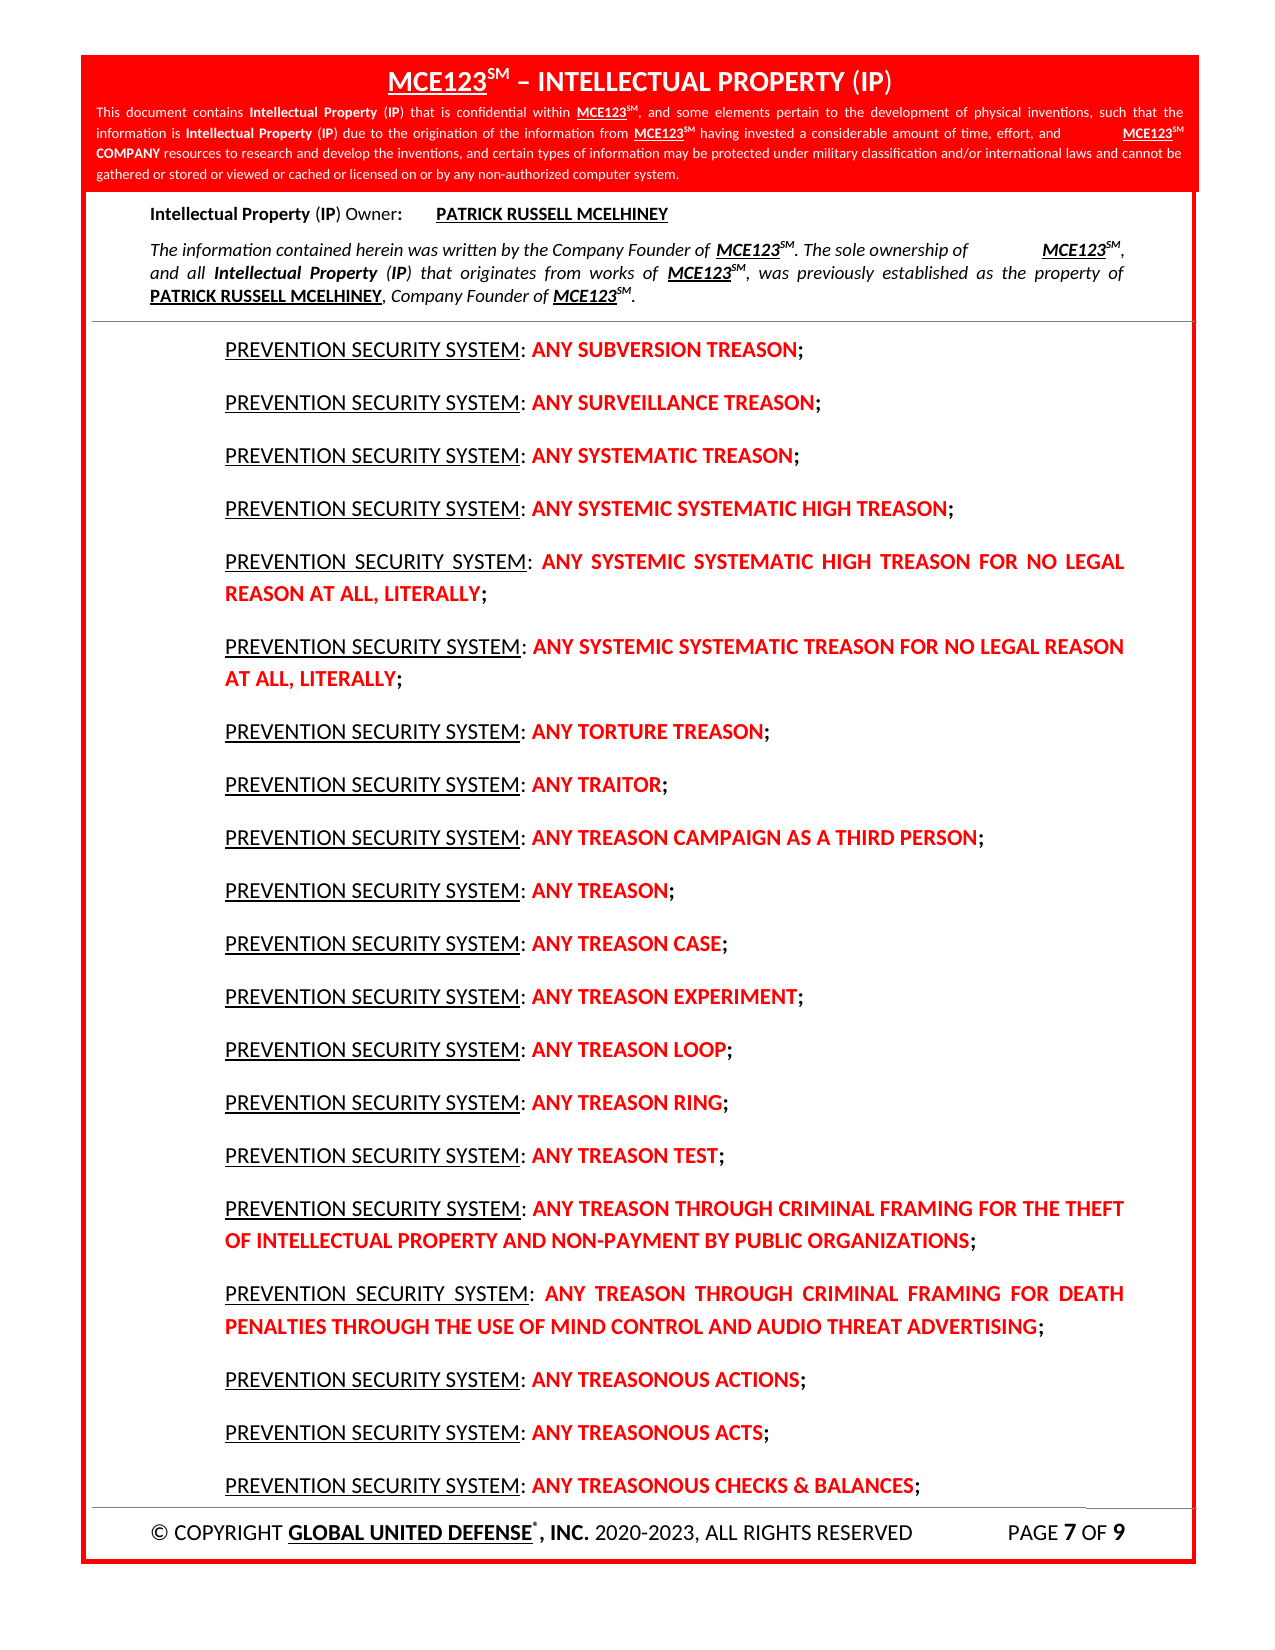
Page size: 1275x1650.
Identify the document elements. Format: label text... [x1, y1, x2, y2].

text PREVENTION SECURITY SYSTEM: ANY TREASONOUS ACTIONS; [187, 1365, 1125, 1393]
text PREVENTION SECURITY SYSTEM: ANY TRAITOR; [187, 770, 1125, 798]
text PREVENTION SECURITY SYSTEM: ANY TREASON LOOP; [187, 1035, 1125, 1063]
text PREVENTION SECURITY SYSTEM: ANY TREASON EXPERIMENT; [187, 982, 1125, 1010]
text PREVENTION SECURITY SYSTEM: ANY TREASON CASE; [187, 929, 1125, 957]
text PREVENTION SECURITY SYSTEM: ANY TREASON THROUGH CRIMINAL FRAMING FOR DEATH PENALTIES THROUGH THE USE OF MIND CONTROL AND AUDIO THREAT ADVERTISING; [225, 1279, 1125, 1340]
text PREVENTION SECURITY SYSTEM: ANY TREASON; [187, 876, 1125, 904]
text PREVENTION SECURITY SYSTEM: ANY SYSTEMATIC TREASON; [187, 441, 1125, 469]
text PREVENTION SECURITY SYSTEM: ANY SYSTEMIC SYSTEMATIC HIGH TREASON FOR NO LEGAL REASON AT ALL, LITERALLY; [225, 547, 1125, 607]
text PREVENTION SECURITY SYSTEM: ANY TREASONOUS CHECKS & BALANCES; [187, 1471, 1125, 1499]
text PREVENTION SECURITY SYSTEM: ANY TREASON RING; [187, 1088, 1125, 1116]
text PREVENTION SECURITY SYSTEM: ANY SYSTEMIC SYSTEMATIC TREASON FOR NO LEGAL REASON AT ALL, LITERALLY; [225, 632, 1125, 692]
text PREVENTION SECURITY SYSTEM: ANY SUBVERSION TREASON; [187, 335, 1125, 363]
text PREVENTION SECURITY SYSTEM: ANY SURVEILLANCE TREASON; [187, 388, 1125, 416]
text PREVENTION SECURITY SYSTEM: ANY TORTURE TREASON; [187, 717, 1125, 745]
text PREVENTION SECURITY SYSTEM: ANY TREASON THROUGH CRIMINAL FRAMING FOR THE THEFT OF INTELLECTUAL PROPERTY AND NON-PAYMENT BY PUBLIC ORGANIZATIONS; [225, 1194, 1125, 1254]
text PREVENTION SECURITY SYSTEM: ANY TREASON CAMPAIGN AS A THIRD PERSON; [187, 823, 1125, 851]
text PREVENTION SECURITY SYSTEM: ANY SYSTEMIC SYSTEMATIC HIGH TREASON; [187, 494, 1125, 522]
text PREVENTION SECURITY SYSTEM: ANY TREASON TEST; [187, 1141, 1125, 1169]
text PREVENTION SECURITY SYSTEM: ANY TREASONOUS ACTS; [187, 1418, 1125, 1446]
